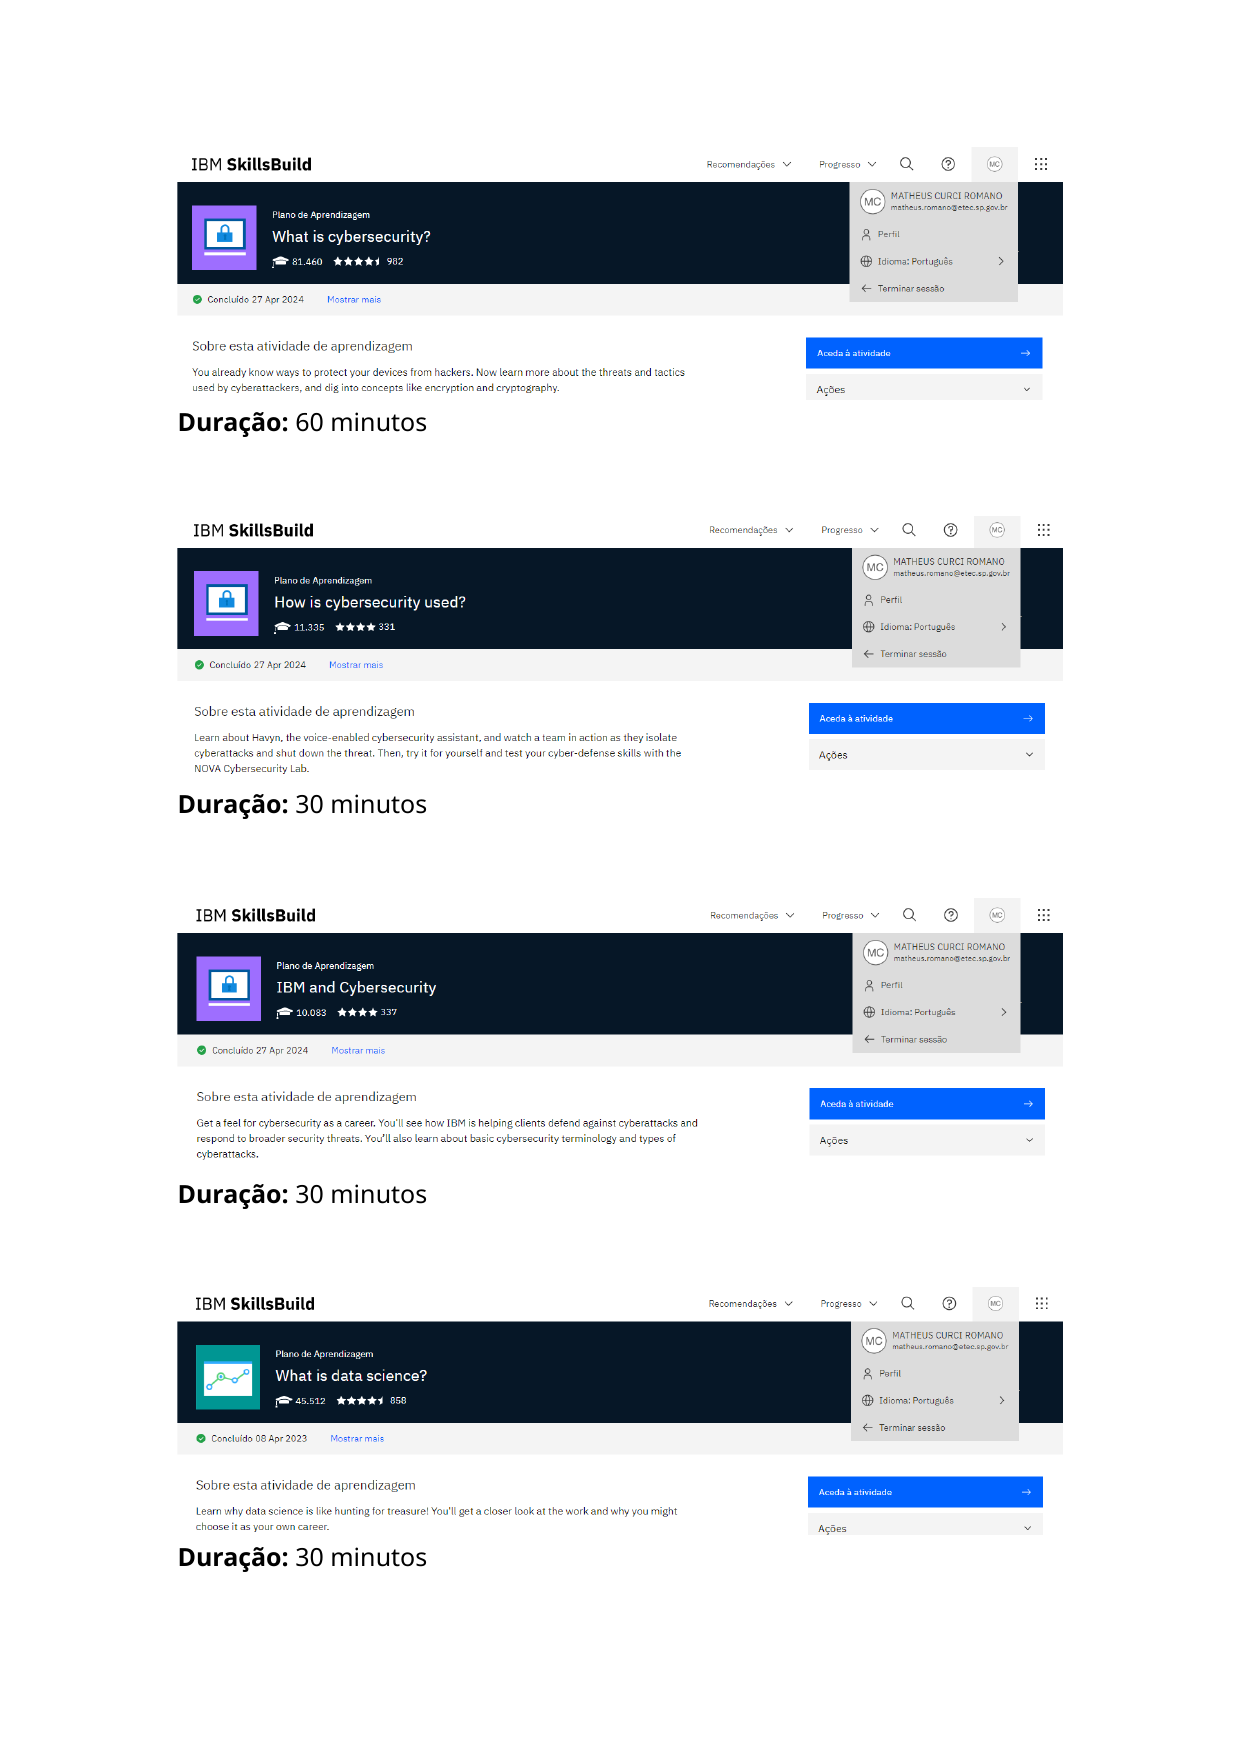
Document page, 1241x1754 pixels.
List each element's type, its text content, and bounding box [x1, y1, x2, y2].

text Duração: 30 minutos [177, 1172, 1063, 1210]
text Duração: 30 minutos [177, 1535, 1063, 1573]
picture [177, 516, 1063, 782]
picture [177, 898, 1063, 1172]
picture [177, 1287, 1063, 1535]
text Duração: 60 minutos [177, 400, 1063, 439]
picture [177, 147, 1063, 400]
text Duração: 30 minutos [177, 782, 1063, 821]
